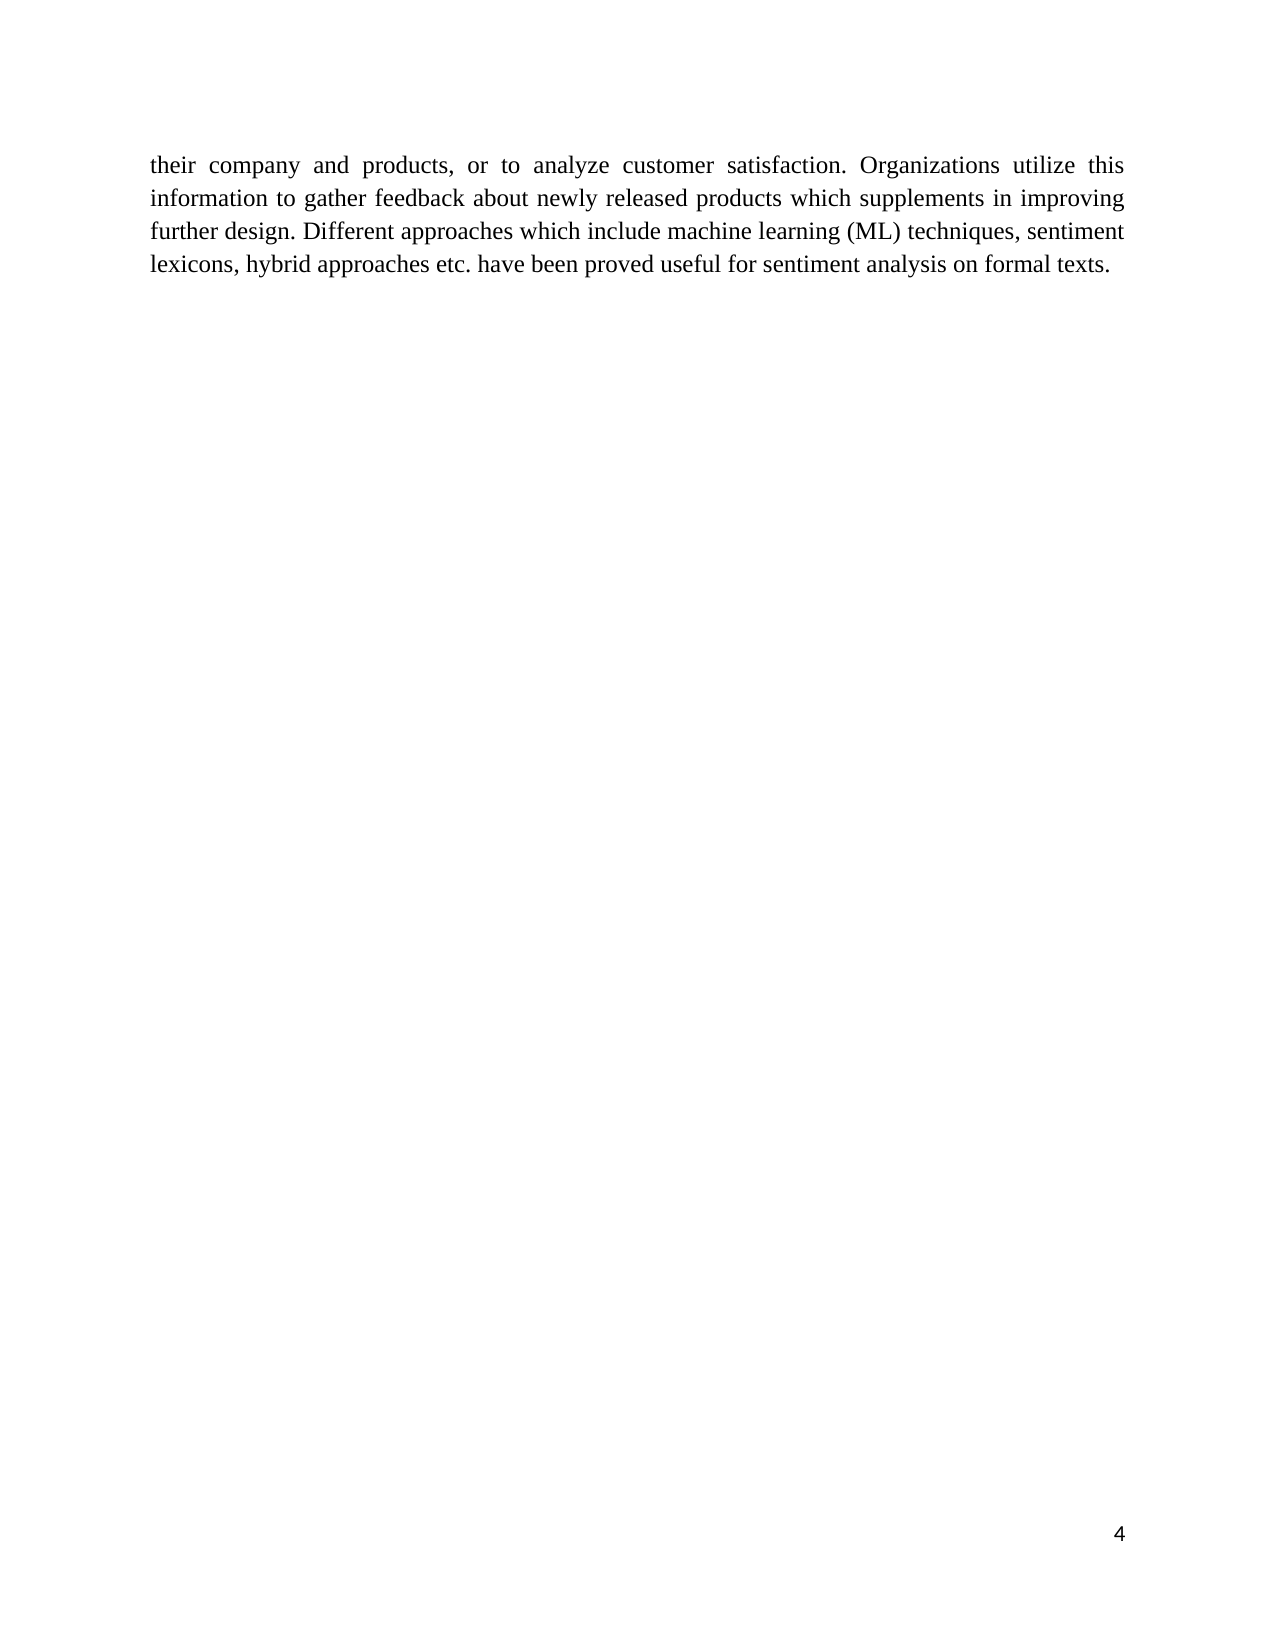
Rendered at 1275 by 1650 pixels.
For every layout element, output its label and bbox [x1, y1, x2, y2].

text [150, 150, 1125, 278]
